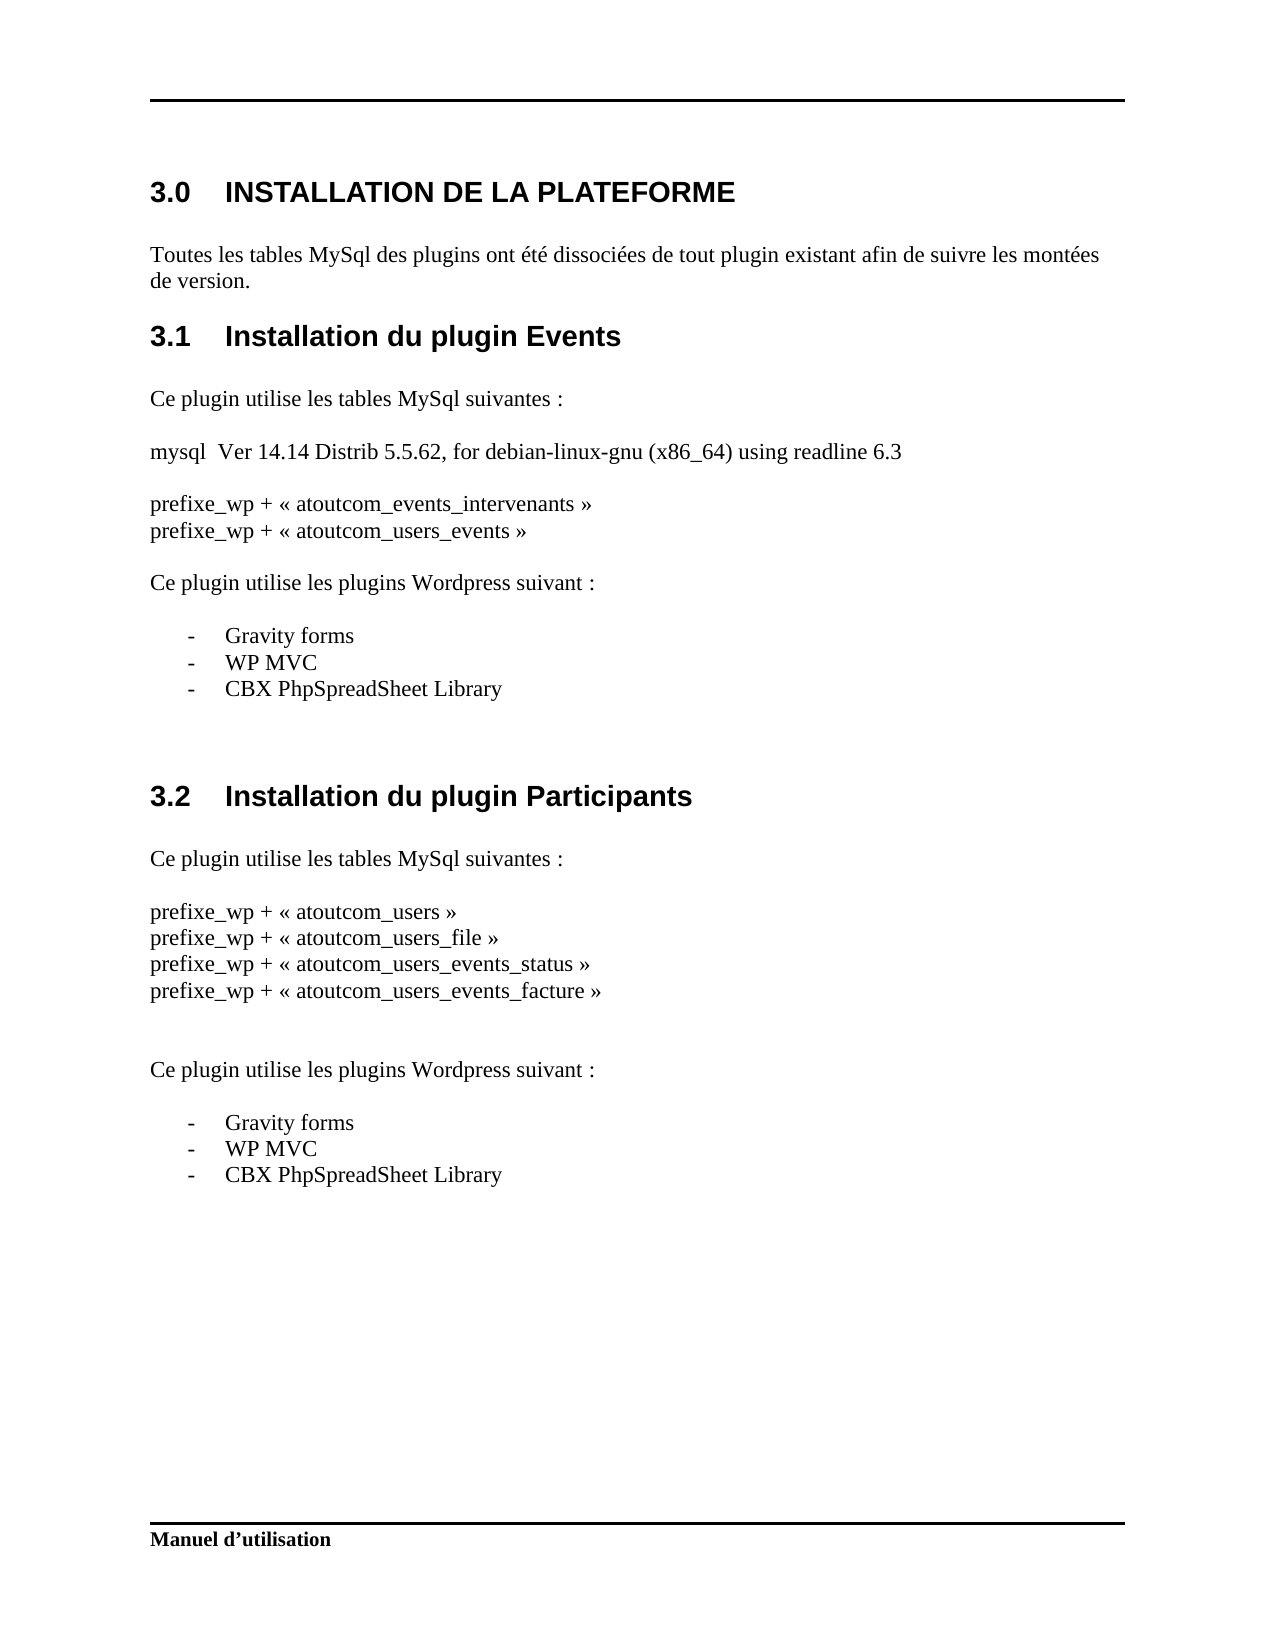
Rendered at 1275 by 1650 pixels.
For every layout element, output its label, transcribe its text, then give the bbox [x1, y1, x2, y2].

list CBX PhpSpreadSheet Library [187, 675, 1125, 701]
text prefixe_wp + « atoutcom_users_events_status » [150, 951, 1125, 977]
text prefixe_wp + « atoutcom_users_file » [150, 924, 1125, 951]
text Ce plugin utilise les tables MySql suivantes : [150, 845, 1125, 871]
text Ce plugin utilise les plugins Wordpress suivant : [150, 569, 1125, 596]
list WP MVC [187, 648, 1125, 675]
list CBX PhpSpreadSheet Library [187, 1161, 1125, 1188]
text prefixe_wp + « atoutcom_events_intervenants » [150, 490, 1125, 517]
text Ce plugin utilise les plugins Wordpress suivant : [150, 1056, 1125, 1082]
text mysql Ver 14.14 Distrib 5.5.62, for debian-linux-gnu (x86_64) using readline 6.3 [150, 438, 1125, 464]
text prefixe_wp + « atoutcom_users_events » [150, 517, 1125, 543]
list Gravity forms [187, 622, 1125, 648]
text prefixe_wp + « atoutcom_users » [150, 898, 1125, 924]
list WP MVC [187, 1135, 1125, 1161]
subtitle INSTALLATION DE LA PLATEFORME [150, 175, 1125, 208]
list Gravity forms [187, 1109, 1125, 1135]
subtitle 3.2 Installation du plugin Participants [150, 779, 1125, 812]
text Toutes les tables MySql des plugins ont été dissociées de tout plugin existant afin de suivre les montées de version. [150, 241, 1125, 294]
subtitle 3.1 Installation du plugin Events [150, 319, 1125, 352]
text Ce plugin utilise les tables MySql suivantes : [150, 385, 1125, 411]
text prefixe_wp + « atoutcom_users_events_facture » [150, 977, 1125, 1003]
